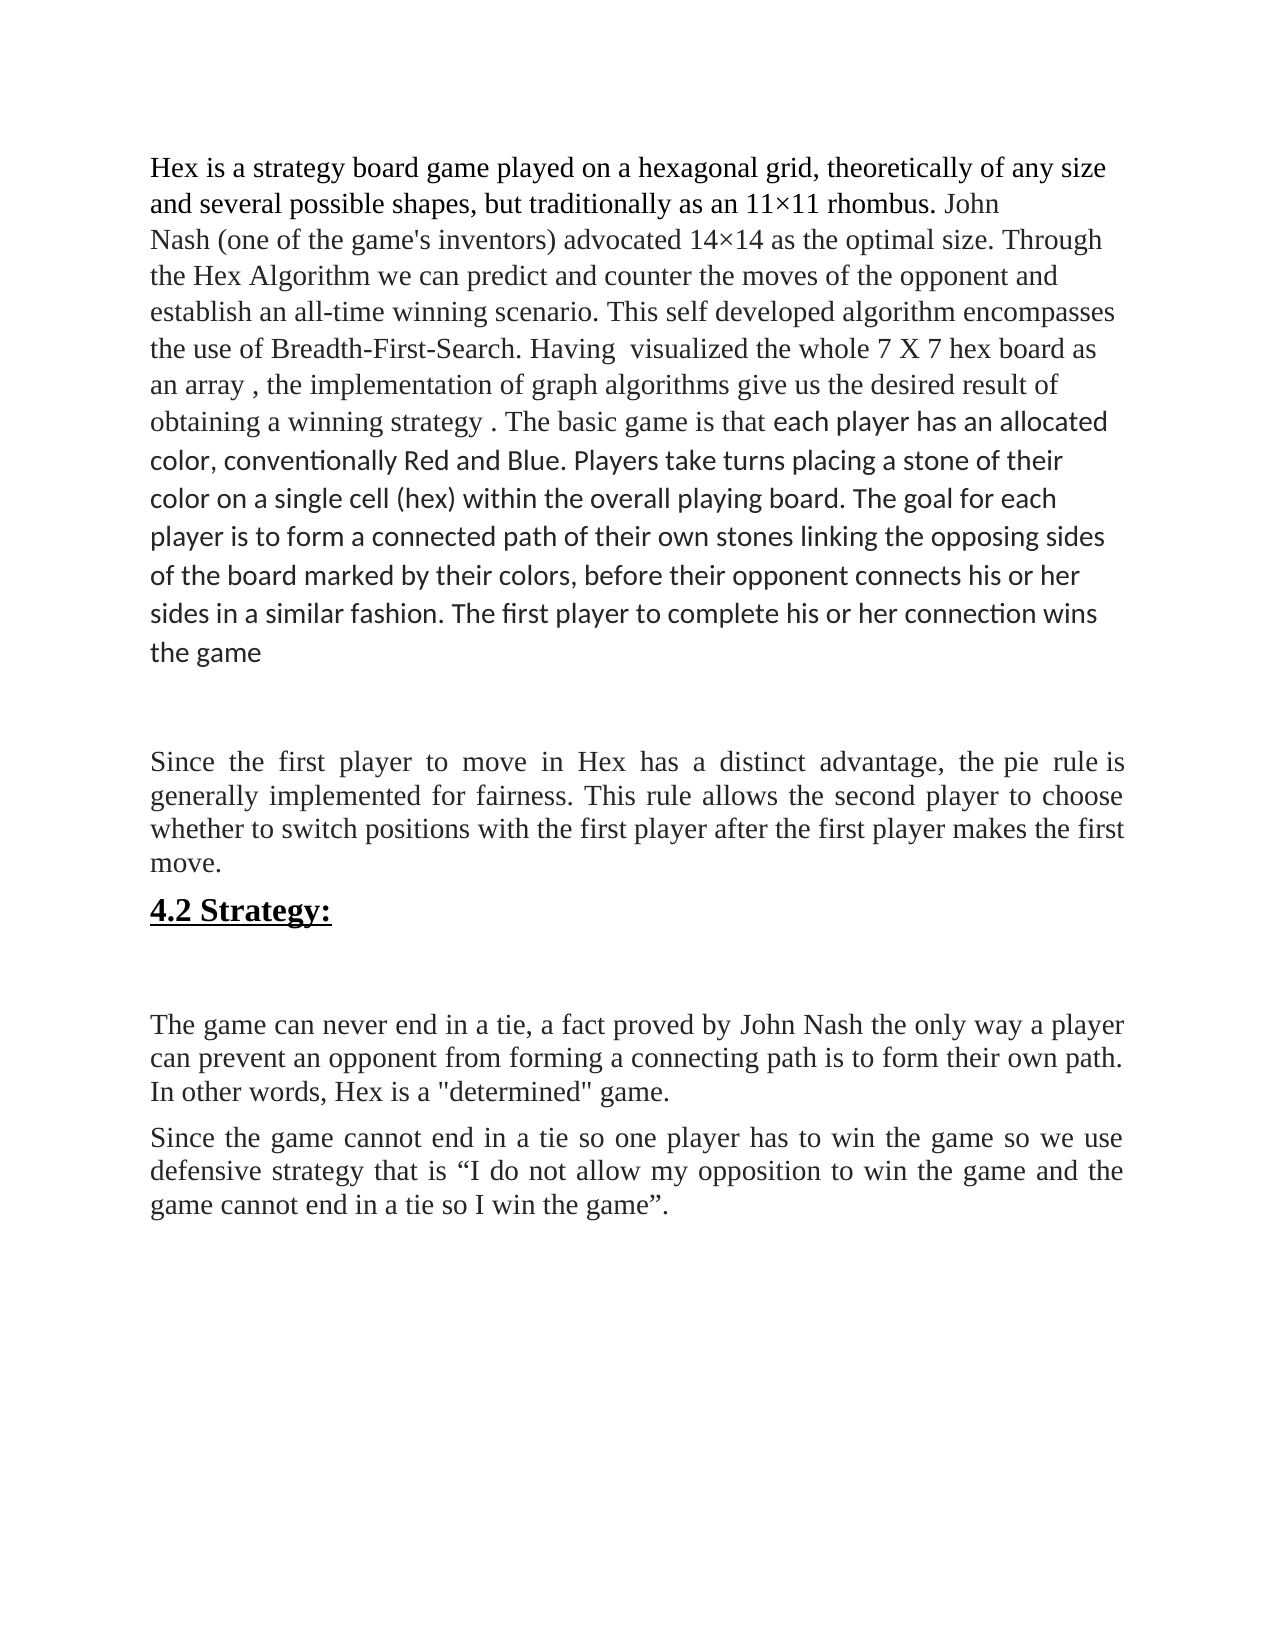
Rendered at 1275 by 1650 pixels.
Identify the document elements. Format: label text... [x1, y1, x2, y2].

text Since the game cannot end in a tie so one player has to win the game so we use defensive strategy that is “I do not allow my opposition to win the game and the game cannot end in a tie so I win the game”. [150, 1120, 1125, 1221]
text Hex is a strategy board game played on a hexagonal grid, theoretically of any size and several possible shapes, but traditionally as an 11×11 rhombus. John Nash (one of the game's inventors) advocated 14×14 as the optimal size. Through the Hex Algorithm we can predict and counter the moves of the opponent and establish an all-time winning scenario. This self developed algorithm encompasses the use of Breadth-First-Search. Having visualized the whole 7 X 7 hex board as an array , the implementation of graph algorithms give us the desired result of obtaining a winning strategy . The basic game is that each player has an allocated color, conventionally Red and Blue. Players take turns placing a stone of their color on a single cell (hex) within the overall playing board. The goal for each player is to form a connected path of their own stones linking the opposing sides of the board marked by their colors, before their opponent connects his or her sides in a similar fashion. The first player to complete his or her connection wins the game [150, 150, 1125, 669]
text Since the first player to move in Hex has a distinct advantage, the pie rule is generally implemented for fairness. This rule allows the second player to choose whether to switch positions with the first player after the first player makes the first move. [150, 744, 1125, 878]
text 4.2 Strategy: [150, 891, 1125, 929]
text The game can never end in a tie, a fact proved by John Nash the only way a player can prevent an opponent from forming a connecting path is to form their own path. In other words, Hex is a "determined" game. [150, 1007, 1125, 1107]
